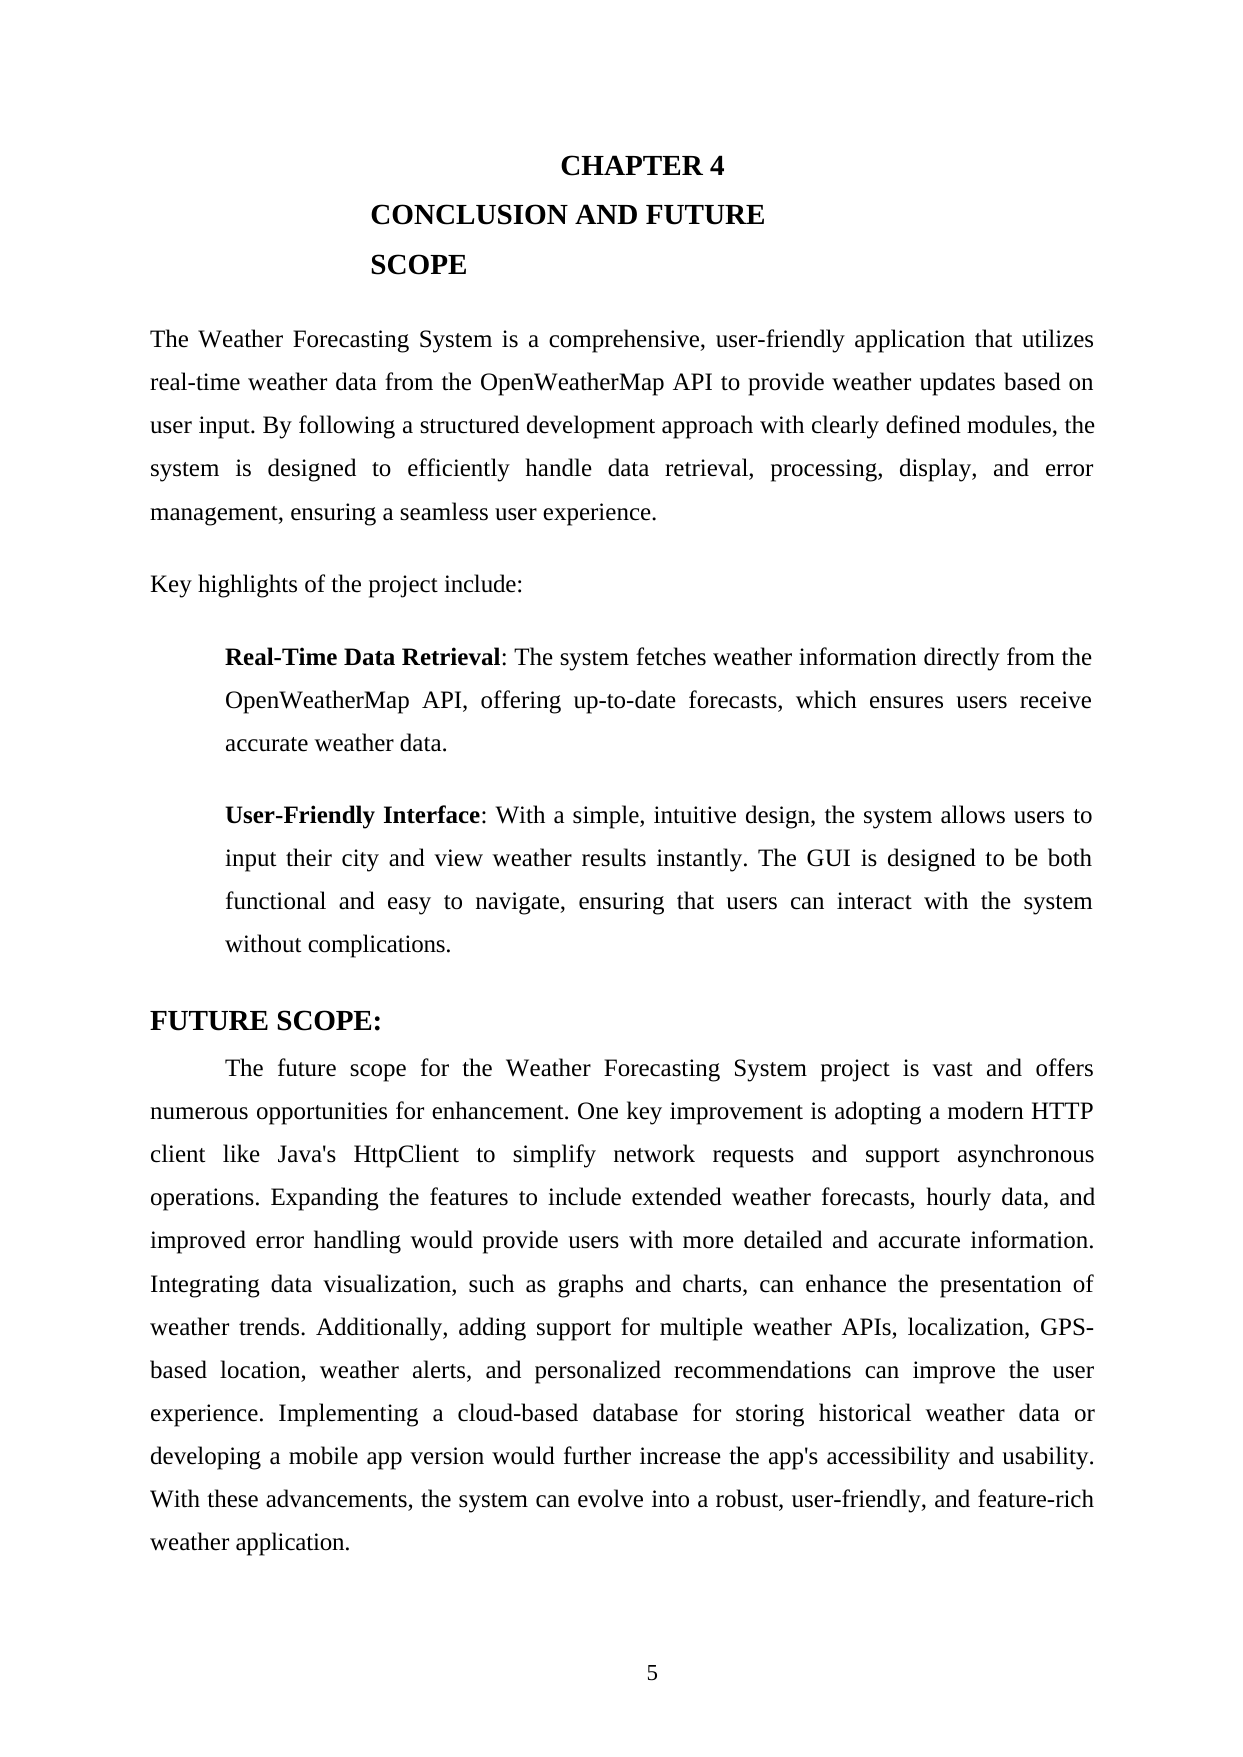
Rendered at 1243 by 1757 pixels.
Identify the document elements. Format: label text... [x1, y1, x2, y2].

text Real-Time Data Retrieval: The system fetches weather information directly from the OpenWeatherMap API, offering up-to-date forecasts, which ensures users receive accurate weather data. [225, 642, 1092, 757]
text The Weather Forecasting System is a comprehensive, user-friendly application that utilizes real-time weather data from the OpenWeatherMap API to provide weather updates based on user input. By following a structured development approach with clearly defined modules, the system is designed to efficiently handle data retrieval, processing, display, and error management, ensuring a seamless user experience. [150, 324, 1095, 525]
text User-Friendly Interface: With a simple, intuitive design, the system allows users to input their city and view weather results instantly. The GUI is designed to be both functional and easy to navigate, ensuring that users can interact with the system without complications. [225, 800, 1093, 958]
subtitle FUTURE SCOPE: [150, 1003, 1107, 1036]
text The future scope for the Weather Forecasting System project is vast and offers numerous opportunities for enhancement. One key improvement is adopting a modern HTTP client like Java's HttpClient to simplify network requests and support asynchronous operations. Expanding the features to include extended weather forecasts, hourly data, and improved error handling would provide users with more detailed and accurate information. Integrating data visualization, such as graphs and charts, can enhance the presentation of weather trends. Additionally, adding support for multiple weather APIs, localization, GPS-based location, weather alerts, and personalized recommendations can improve the user experience. Implementing a cloud-based database for storing historical weather data or developing a mobile app version would further increase the app's accessibility and usability. With these advancements, the system can evolve into a robust, user-friendly, and feature-rich weather application. [150, 1053, 1095, 1556]
text Key highlights of the project include: [150, 569, 1107, 598]
subtitle CHAPTER 4 CONCLUSION AND FUTURE SCOPE [370, 148, 867, 280]
